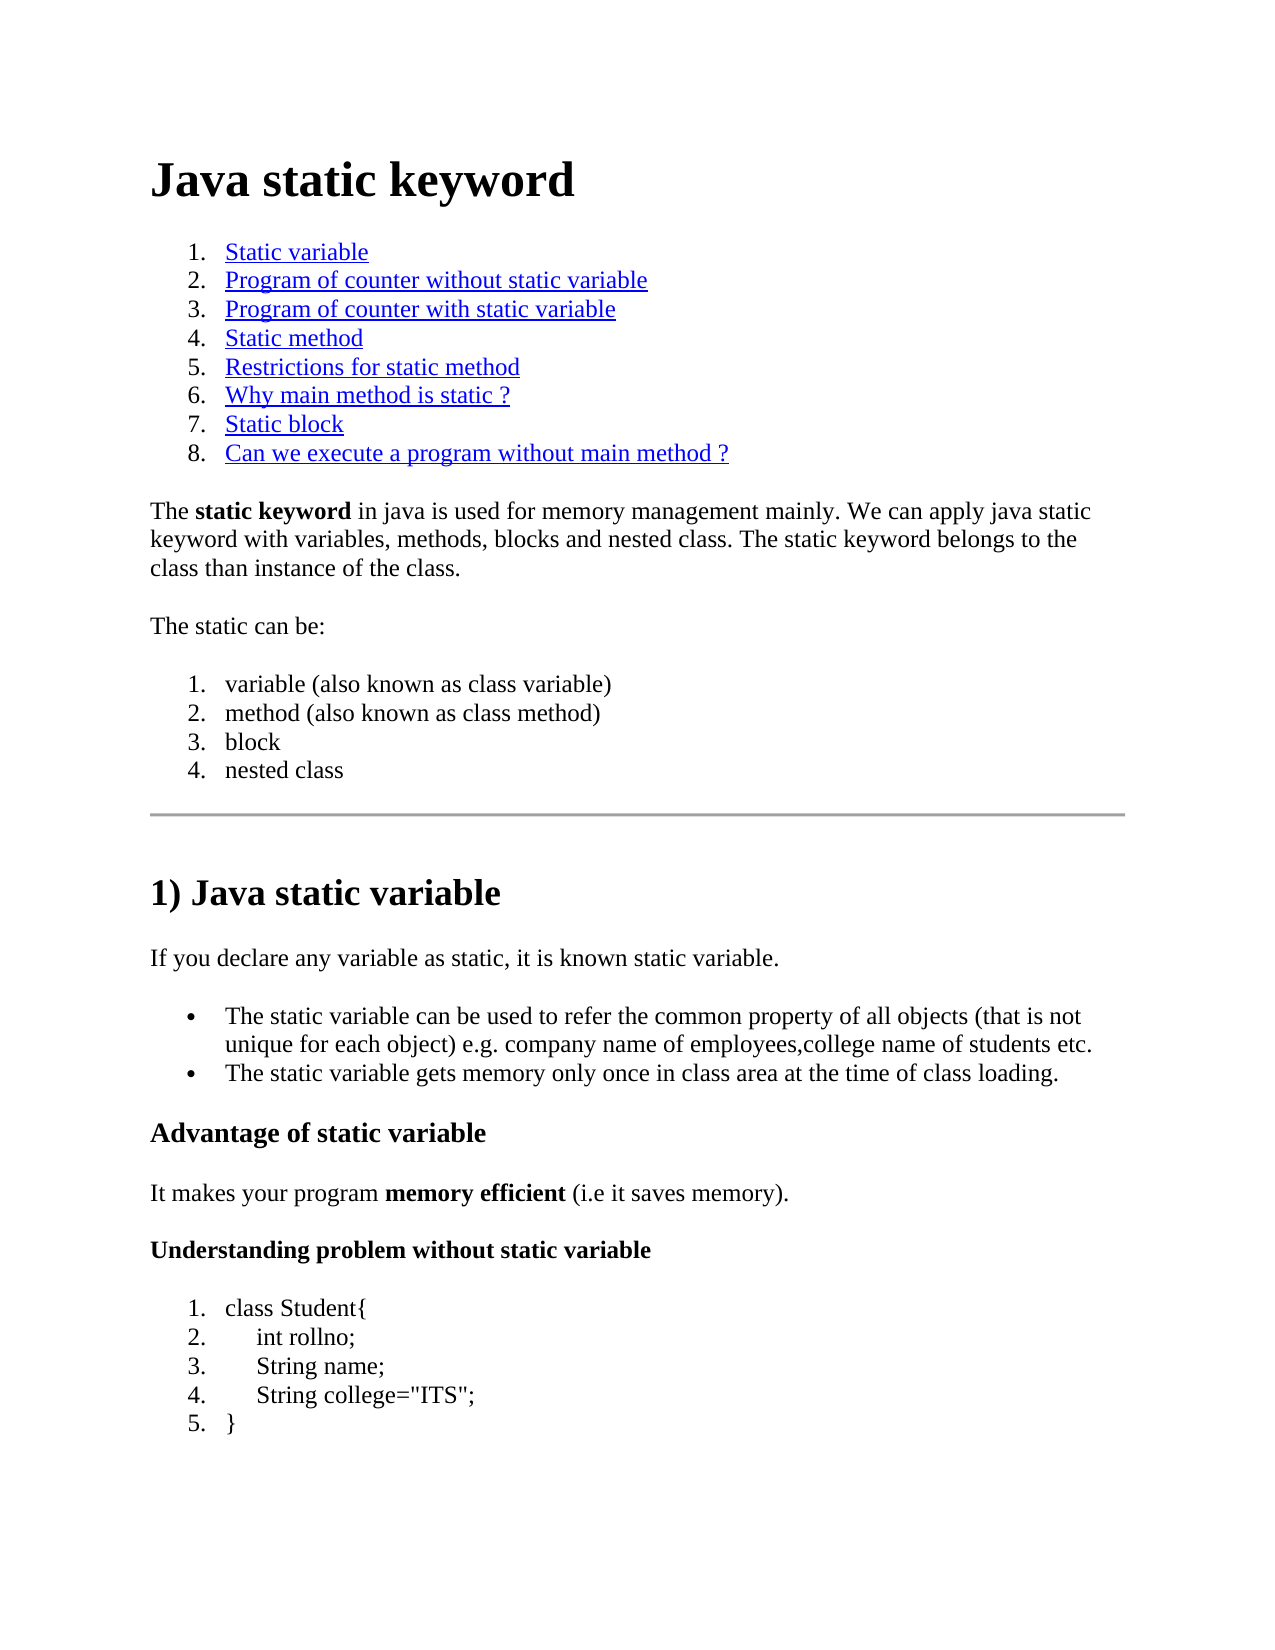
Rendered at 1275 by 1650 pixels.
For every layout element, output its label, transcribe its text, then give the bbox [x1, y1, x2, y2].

text Java static keyword [150, 150, 1125, 207]
list nested class [187, 755, 1125, 784]
text 1) Java static variable [150, 871, 1125, 914]
list The static variable gets memory only once in class area at the time of class loading. [187, 1058, 1125, 1087]
list block [187, 727, 1125, 755]
list variable (also known as class variable) [187, 669, 1125, 698]
text Advantage of static variable [150, 1116, 1125, 1148]
list Program of counter without static variable [187, 265, 1125, 294]
text The static can be: [150, 611, 1125, 640]
text The static keyword in java is used for memory management mainly. We can apply java static keyword with variables, methods, blocks and nested class. The static keyword belongs to the class than instance of the class. [150, 496, 1125, 582]
list Why main method is static ? [187, 380, 1125, 409]
list int rollno; [187, 1322, 1125, 1351]
list Static variable [187, 237, 1125, 265]
text If you declare any variable as static, it is known static variable. [150, 943, 1125, 972]
list Can we execute a program without main method ? [187, 438, 1125, 467]
list Restrictions for static method [187, 352, 1125, 380]
list Static block [187, 409, 1125, 438]
list } [187, 1408, 1125, 1437]
list String college="ITS"; [187, 1380, 1125, 1408]
list Static method [187, 323, 1125, 352]
list The static variable can be used to refer the common property of all objects (that is not unique for each object) e.g. company name of employees,college name of students etc. [187, 1001, 1125, 1058]
text It makes your program memory efficient (i.e it saves memory). [150, 1178, 1125, 1206]
list method (also known as class method) [187, 698, 1125, 727]
list String name; [187, 1351, 1125, 1380]
text Understanding problem without static variable [150, 1236, 1125, 1264]
list Program of counter with static variable [187, 294, 1125, 323]
list class Student{ [187, 1293, 1125, 1322]
